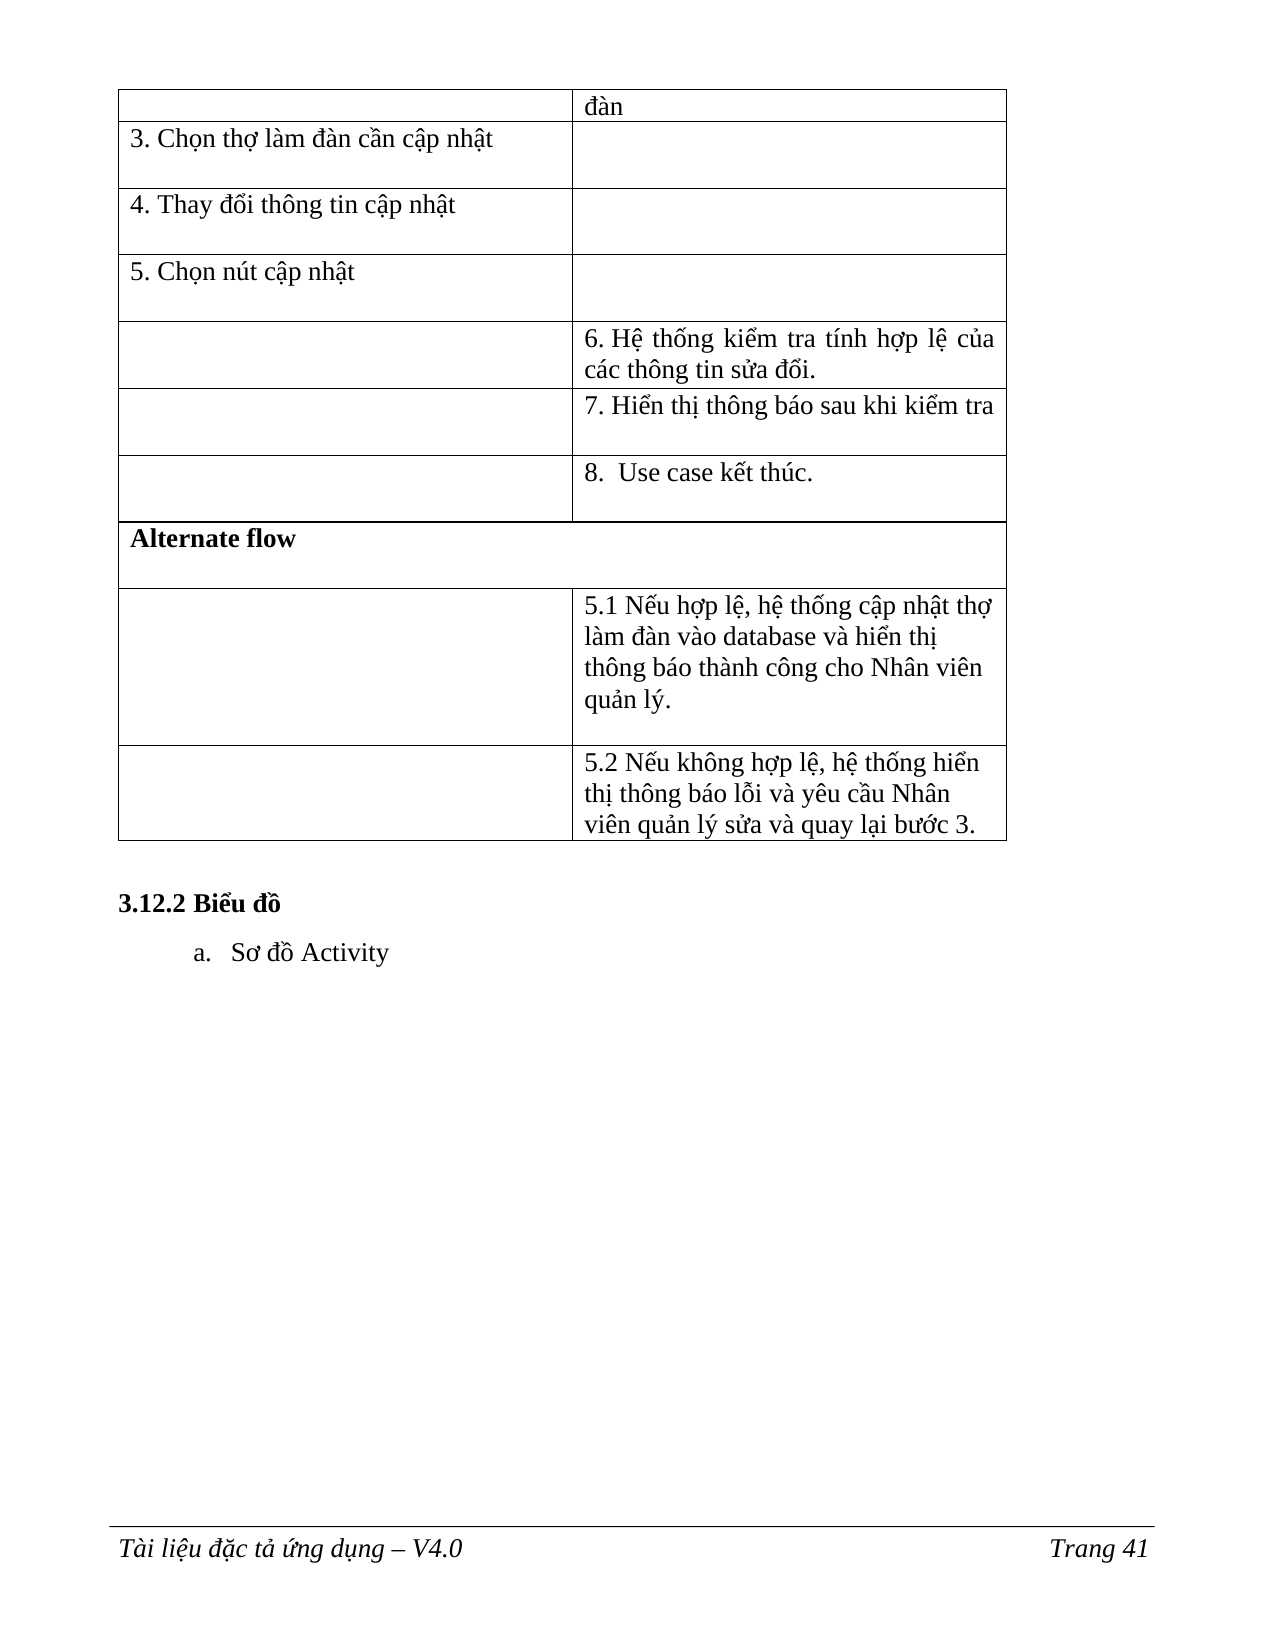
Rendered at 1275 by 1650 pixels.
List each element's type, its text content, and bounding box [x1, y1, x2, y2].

table_cell [119, 746, 572, 839]
table_cell Chọn nút cập nhật [119, 255, 572, 321]
table_cell Chọn thợ làm đàn cần cập nhật [119, 122, 572, 188]
table_cell Thay đổi thông tin cập nhật [119, 189, 572, 254]
list Sơ đồ Activity [193, 936, 1186, 967]
table_cell 5.1 Nếu hợp lệ, hệ thống cập nhật thợ làm đàn vào database và hiển thị thông báo thành công cho Nhân viên quản lý. [573, 589, 1006, 745]
table_cell Hiển thị thông báo sau khi kiểm tra [573, 389, 1006, 455]
table_cell Hệ thống kiểm tra tính hợp lệ của các thông tin sửa đổi. [573, 322, 1006, 388]
table_cell [573, 189, 1006, 254]
table_cell [119, 456, 572, 521]
table_cell [573, 255, 1006, 321]
table_cell [119, 90, 572, 121]
subtitle Biểu đồ [118, 887, 1186, 918]
table_cell [119, 589, 572, 745]
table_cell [573, 90, 1006, 121]
table_cell [119, 389, 572, 455]
table_cell Alternate flow [119, 523, 1006, 588]
table_cell [119, 322, 572, 388]
table_cell Use case kết thúc. [573, 456, 1006, 521]
table_cell [573, 122, 1006, 188]
table_cell 5.2 Nếu không hợp lệ, hệ thống hiển thị thông báo lỗi và yêu cầu Nhân viên quản lý sửa và quay lại bước 3. [573, 746, 1006, 839]
